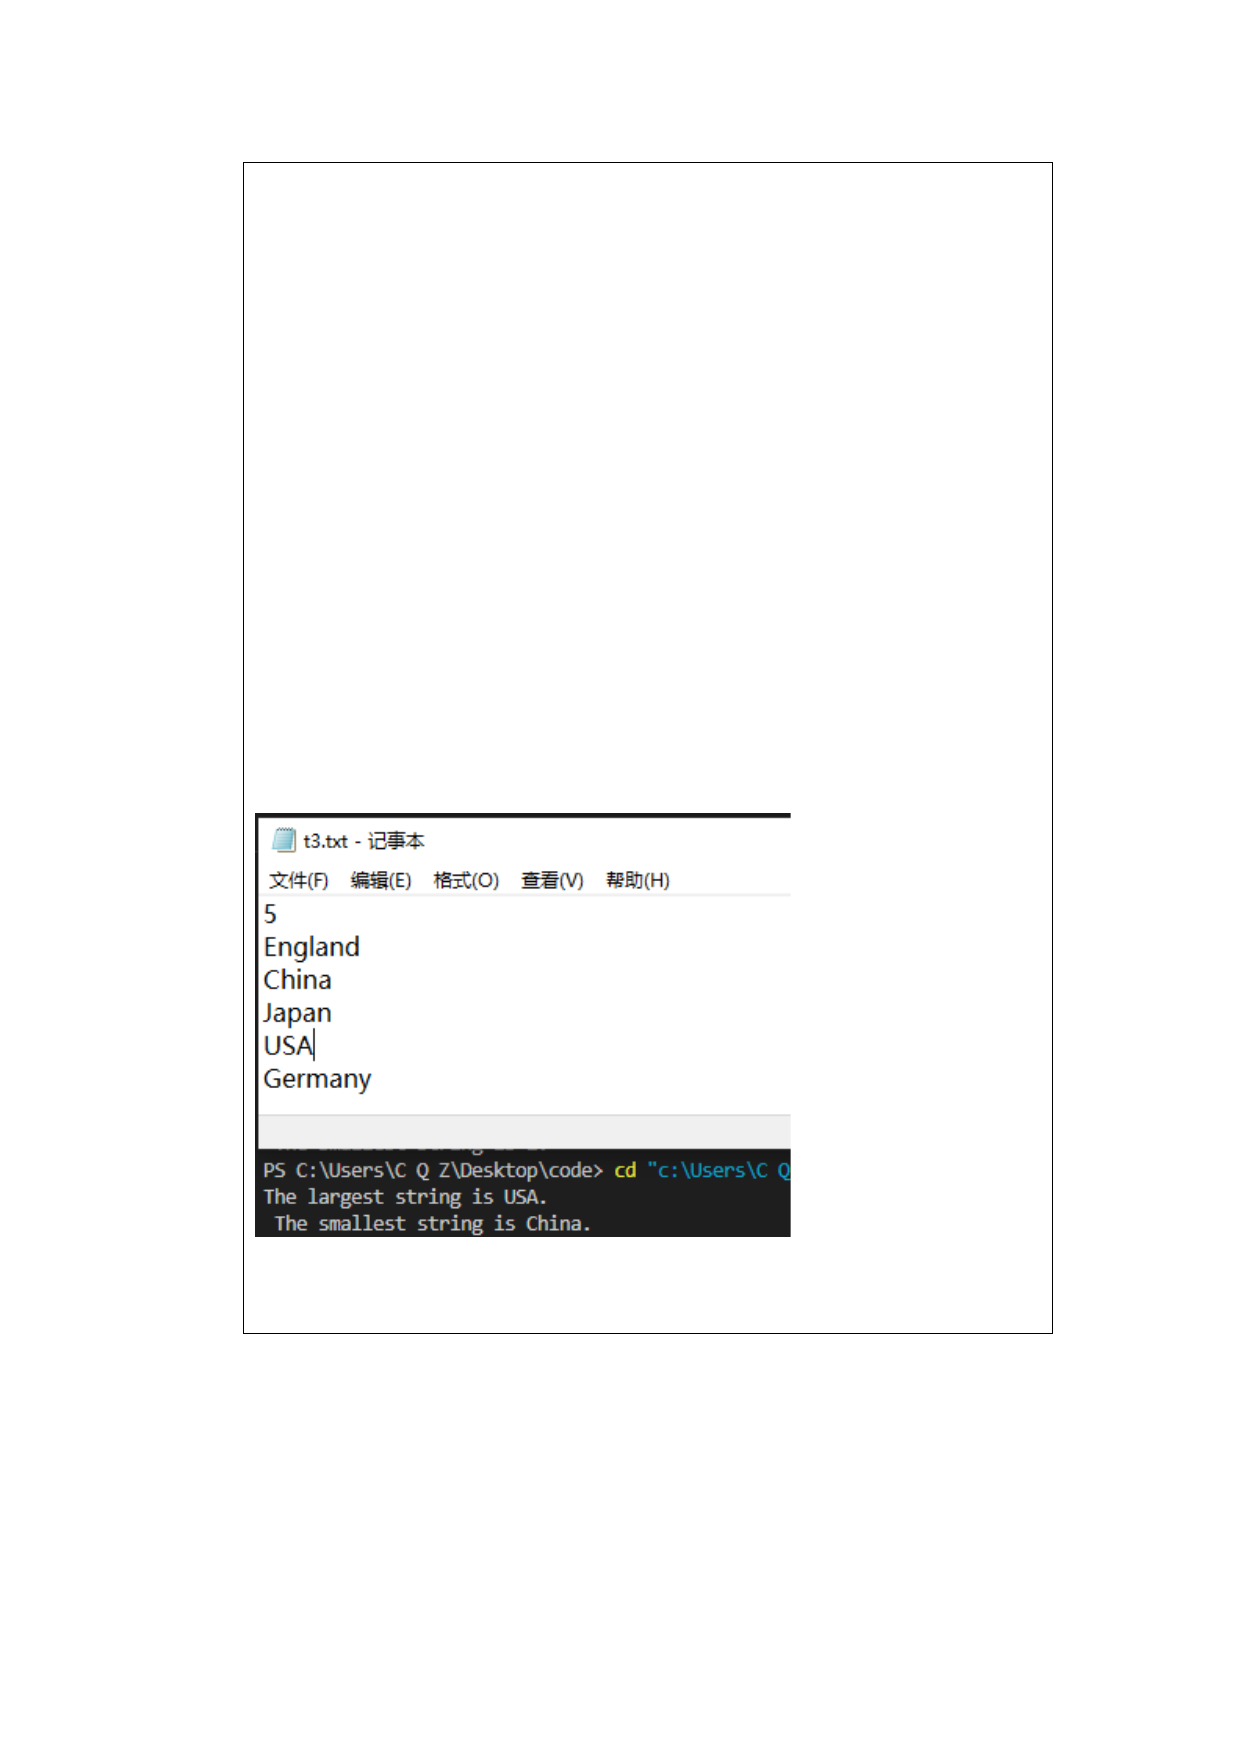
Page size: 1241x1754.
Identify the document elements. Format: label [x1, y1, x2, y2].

picture [255, 813, 791, 1237]
table_header [244, 163, 1052, 1333]
